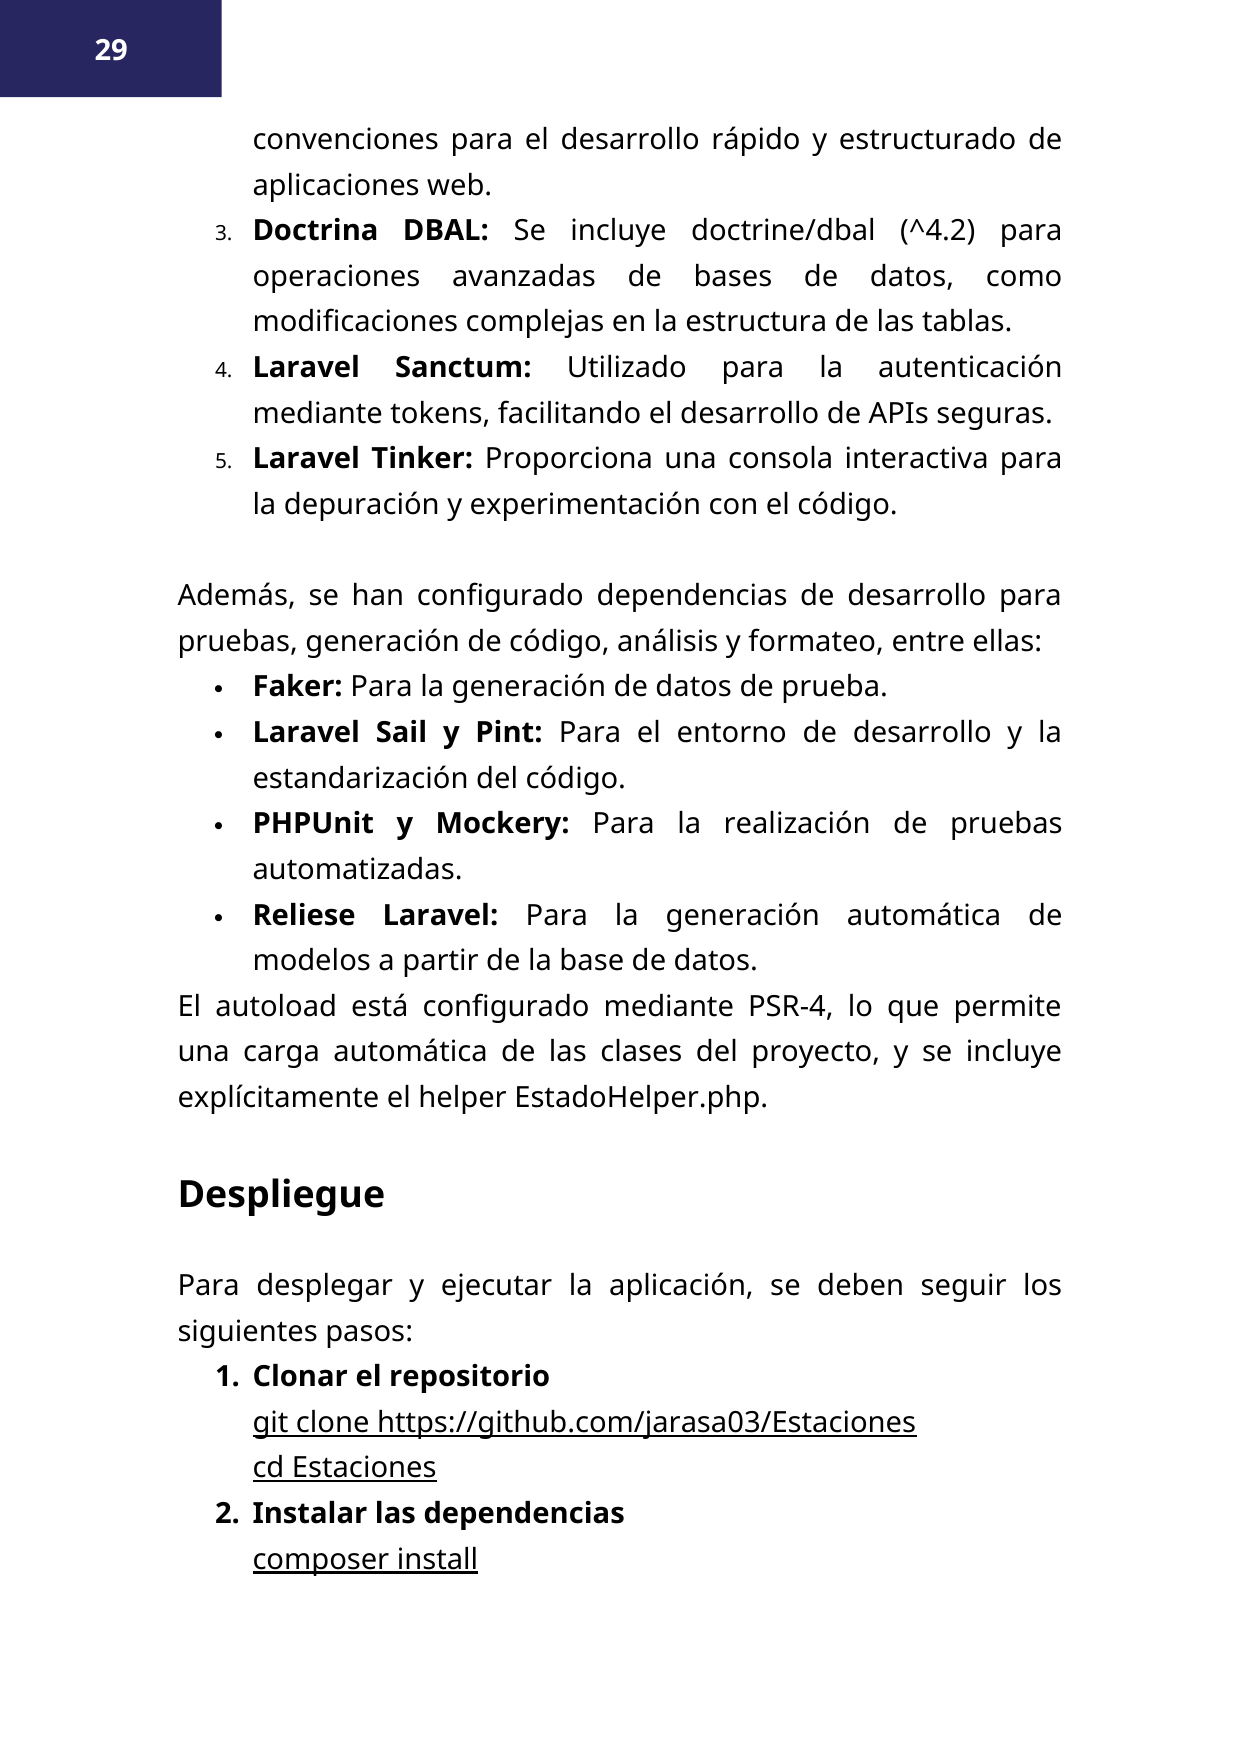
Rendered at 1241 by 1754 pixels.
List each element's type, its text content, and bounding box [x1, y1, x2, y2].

text Además, se han configurado dependencias de desarrollo para pruebas, generación de código, análisis y formateo, entre ellas: [177, 574, 1063, 660]
list Clonar el repositorio [215, 1355, 1063, 1395]
list Reliese Laravel: Para la generación automática de modelos a partir de la base de datos. [215, 894, 1063, 979]
text composer install [177, 1538, 1063, 1578]
list Instalar las dependencias [215, 1492, 1063, 1532]
list PHPUnit y Mockery: Para la realización de pruebas automatizadas. [215, 802, 1063, 888]
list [215, 118, 1063, 203]
text git clone https://github.com/jarasa03/Estaciones [177, 1401, 1063, 1441]
text cd Estaciones [177, 1447, 1063, 1486]
list Laravel Sanctum: Utilizado para la autenticación mediante tokens, facilitando el desarrollo de APIs seguras. [215, 346, 1063, 432]
list Laravel Tinker: Proporciona una consola interactiva para la depuración y experimentación con el código. [215, 437, 1063, 523]
list Faker: Para la generación de datos de prueba. [215, 666, 1063, 705]
list Doctrina DBAL: Se incluye doctrine/dbal (^4.2) para operaciones avanzadas de bases de datos, como modificaciones complejas en la estructura de las tablas. [215, 209, 1063, 340]
list Laravel Sail y Pint: Para el entorno de desarrollo y la estandarización del código. [215, 711, 1063, 797]
text El autoload está configurado mediante PSR-4, lo que permite una carga automática de las clases del proyecto, y se incluye explícitamente el helper EstadoHelper.php. [177, 985, 1063, 1116]
subtitle Despliegue [177, 1167, 1063, 1218]
text Para desplegar y ejecutar la aplicación, se deben seguir los siguientes pasos: [177, 1264, 1063, 1349]
